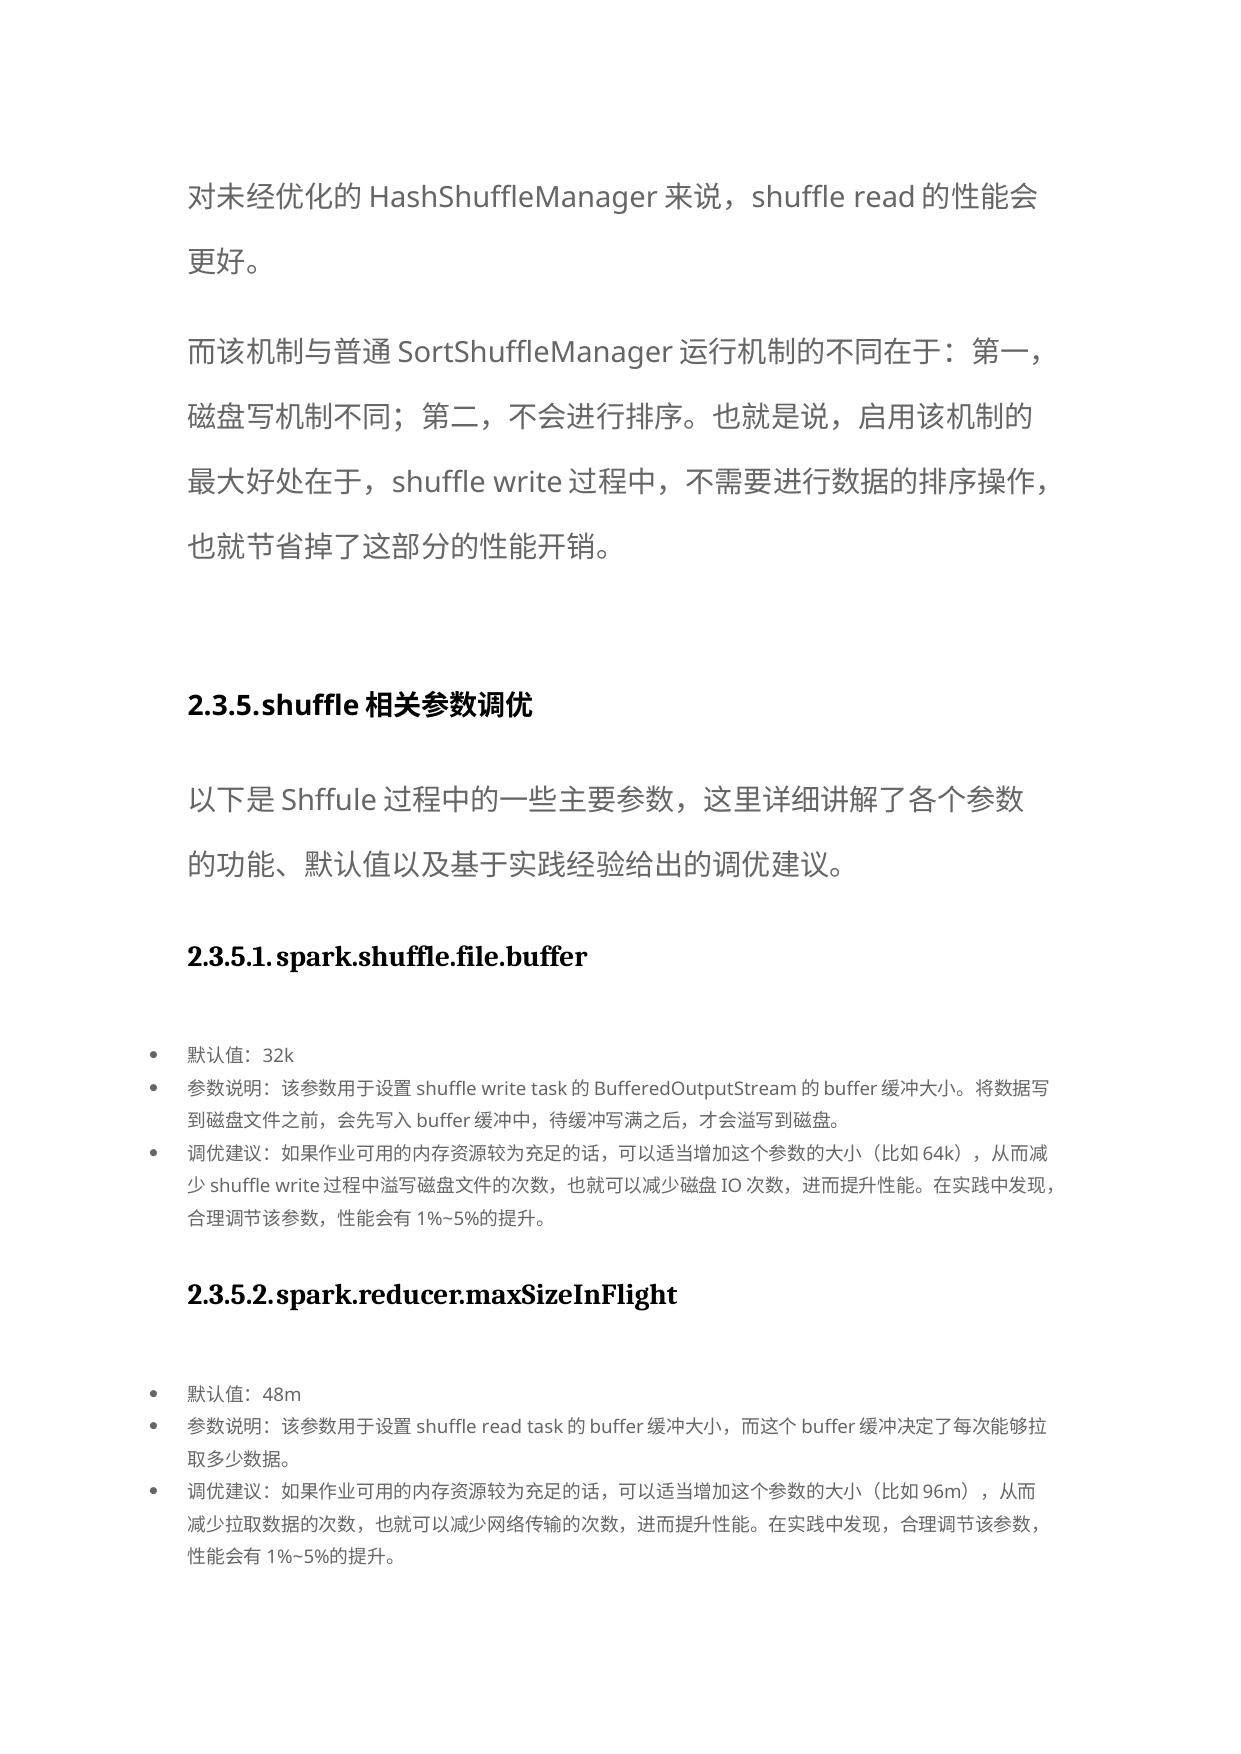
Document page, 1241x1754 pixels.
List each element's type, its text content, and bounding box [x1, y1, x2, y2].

text 而该机制与普通SortShuffleManager运行机制的不同在于：第一，磁盘写机制不同；第二，不会进行排序。也就是说，启用该机制的最大好处在于，shuffle write过程中，不需要进行数据的排序操作，也就节省掉了这部分的性能开销。 [187, 317, 1053, 642]
list 默认值：32k [150, 1038, 1053, 1071]
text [187, 162, 1053, 292]
subtitle spark.reducer.maxSizeInFlight [187, 1263, 1053, 1328]
subtitle spark.shuffle.file.buffer [187, 924, 1053, 989]
text 以下是Shffule过程中的一些主要参数，这里详细讲解了各个参数的功能、默认值以及基于实践经验给出的调优建议。 [187, 765, 1053, 895]
list 调优建议：如果作业可用的内存资源较为充足的话，可以适当增加这个参数的大小（比如64k），从而减少shuffle write过程中溢写磁盘文件的次数，也就可以减少磁盘IO次数，进而提升性能。在实践中发现，合理调节该参数，性能会有1%~5%的提升。 [150, 1136, 1053, 1233]
list 参数说明：该参数用于设置shuffle write task的BufferedOutputStream的buffer缓冲大小。将数据写到磁盘文件之前，会先写入buffer缓冲中，待缓冲写满之后，才会溢写到磁盘。 [150, 1071, 1053, 1136]
list 参数说明：该参数用于设置shuffle read task的buffer缓冲大小，而这个buffer缓冲决定了每次能够拉取多少数据。 [150, 1409, 1053, 1474]
list 默认值：48m [150, 1377, 1053, 1409]
list 调优建议：如果作业可用的内存资源较为充足的话，可以适当增加这个参数的大小（比如96m），从而减少拉取数据的次数，也就可以减少网络传输的次数，进而提升性能。在实践中发现，合理调节该参数，性能会有1%~5%的提升。 [150, 1474, 1053, 1572]
subtitle shuffle相关参数调优 [187, 671, 1053, 736]
